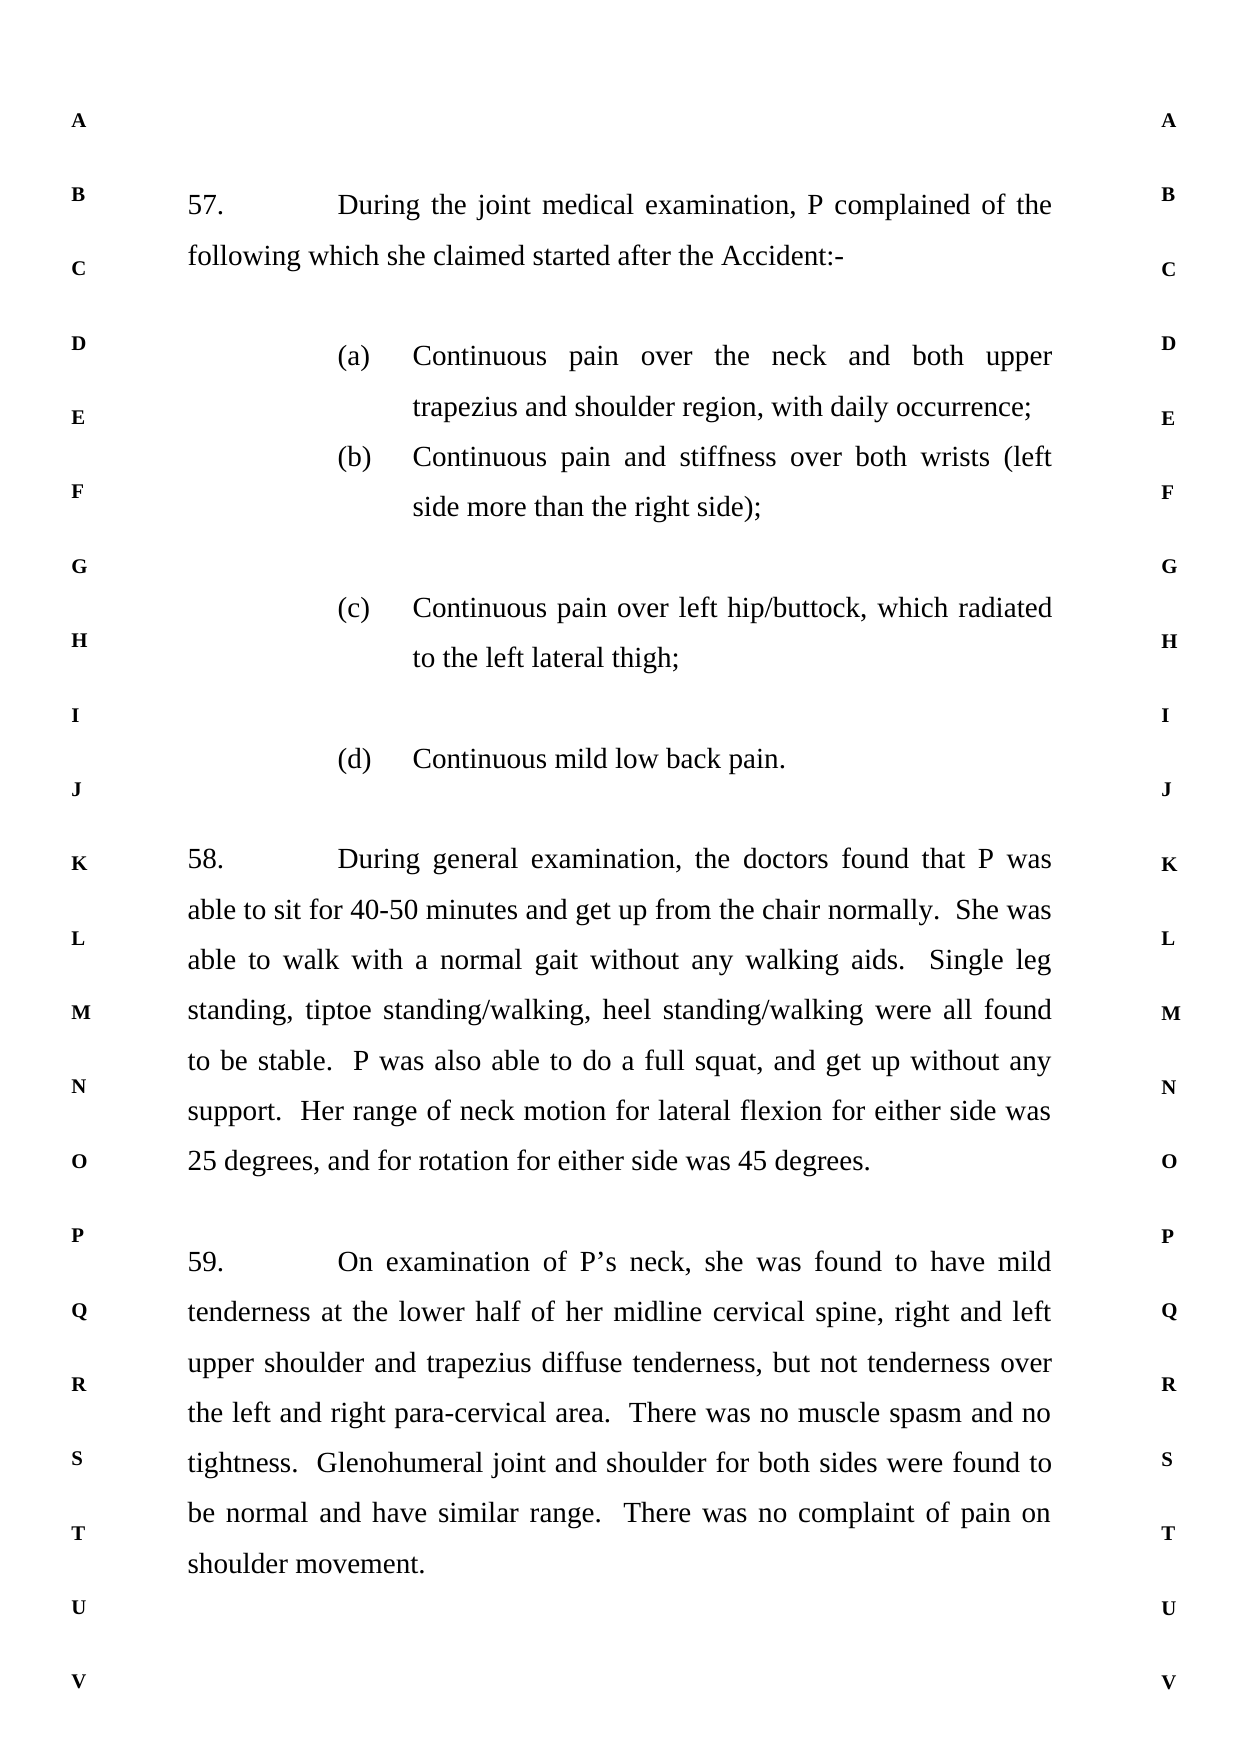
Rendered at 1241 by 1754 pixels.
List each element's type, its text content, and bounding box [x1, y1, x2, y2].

list During the joint medical examination, P complained of the following which she claimed started after the Accident:- [187, 187, 1053, 271]
list Continuous mild low back pain. [337, 741, 1053, 774]
list Continuous pain and stiffness over both wrists (left side more than the right side); [337, 439, 1053, 523]
list Continuous pain over left hip/buttock, which radiated to the left lateral thigh; [337, 590, 1053, 674]
list On examination of P’s neck, she was found to have mild tenderness at the lower half of her midline cervical spine, right and left upper shoulder and trapezius diffuse tenderness, but not tenderness over the left and right para-cervical area. There was no muscle spasm and no tightness. Glenohumeral joint and shoulder for both sides were found to be normal and have similar range. There was no complaint of pain on shoulder movement. [187, 1244, 1053, 1579]
list During general examination, the doctors found that P was able to sit for 40-50 minutes and get up from the chair normally. She was able to walk with a normal gait without any walking aids. Single leg standing, tiptoe standing/walking, heel standing/walking were all found to be stable. P was also able to do a full squat, and get up without any support. Her range of neck motion for lateral flexion for either side was 25 degrees, and for rotation for either side was 45 degrees. [187, 842, 1053, 1177]
list Continuous pain over the neck and both upper trapezius and shoulder region, with daily occurrence; [337, 338, 1053, 422]
